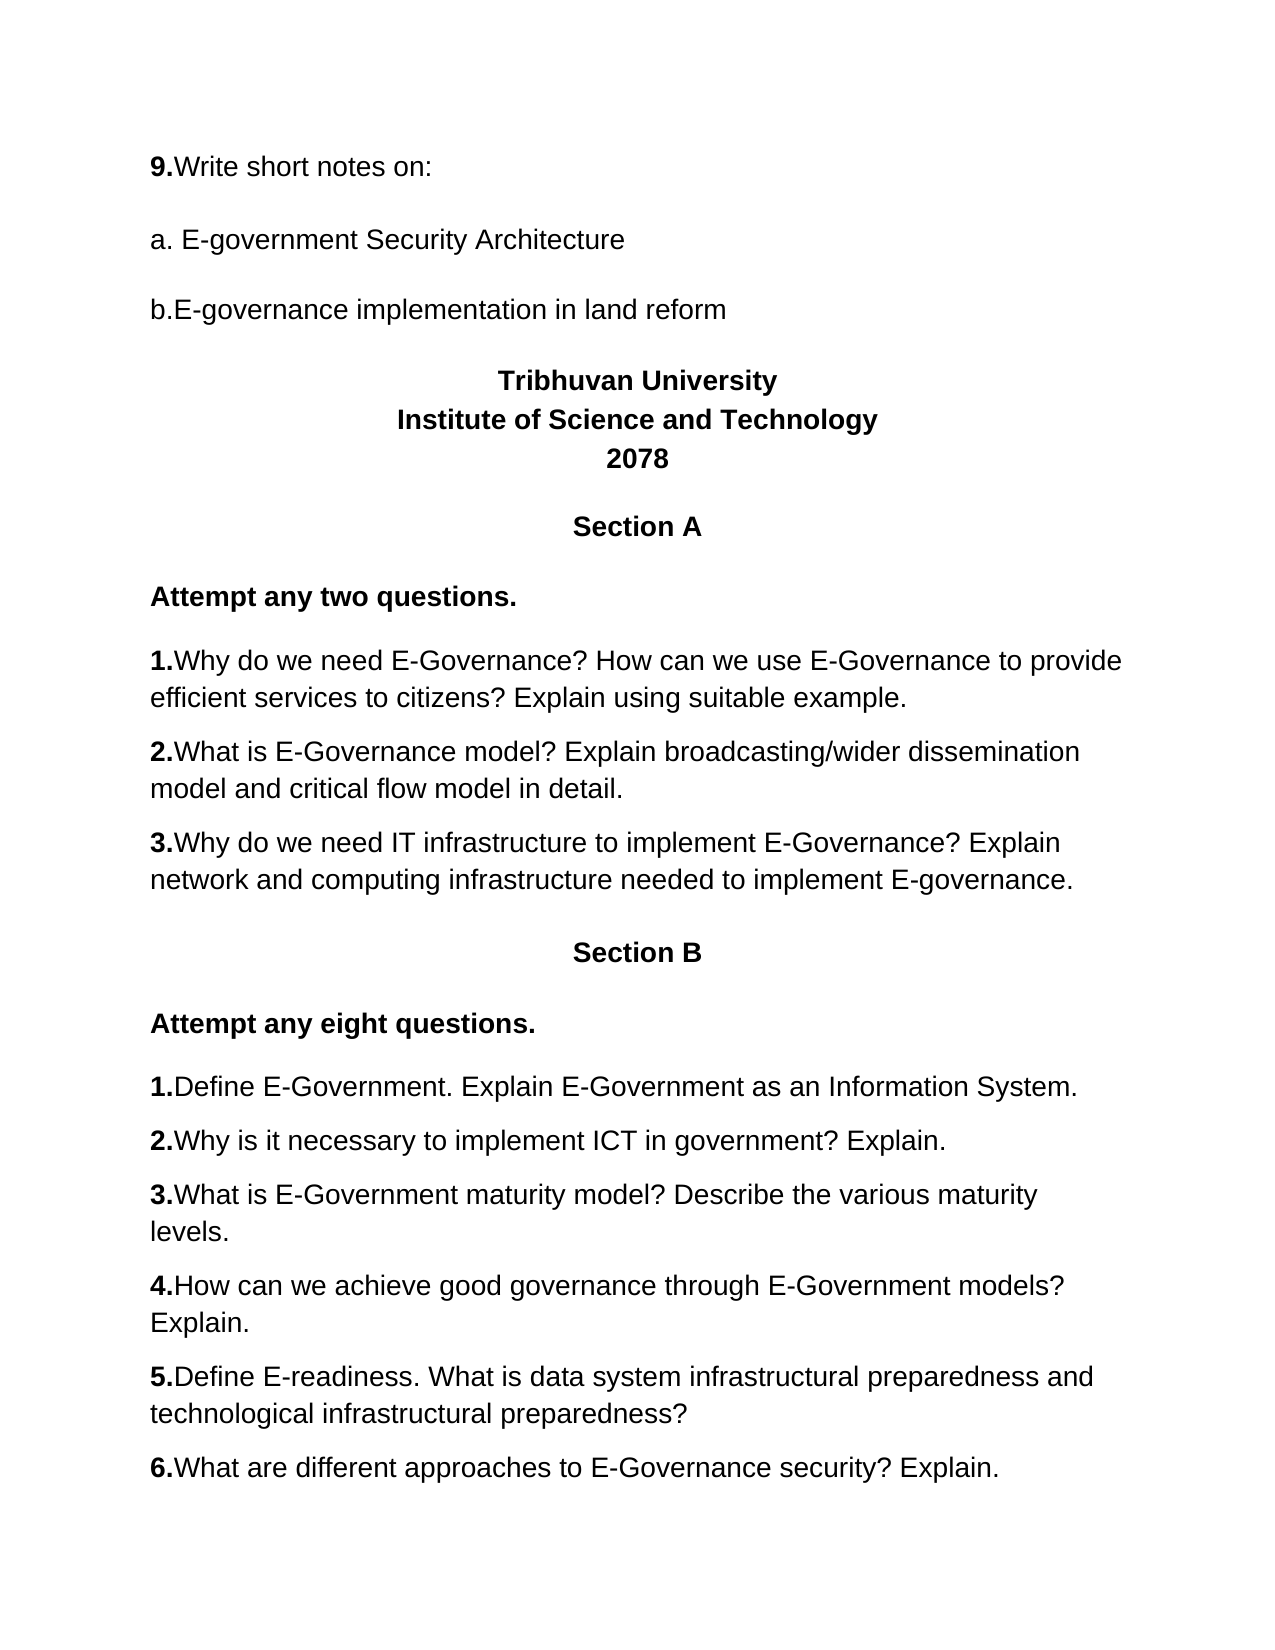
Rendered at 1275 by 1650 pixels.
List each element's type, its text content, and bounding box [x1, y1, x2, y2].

text 3.What is E-Government maturity model? Describe the various maturity levels. [150, 1178, 1125, 1247]
text 9.Write short notes on: [150, 150, 1125, 182]
text Attempt any two questions. [150, 574, 1125, 613]
text 2078 [150, 435, 1125, 474]
text Attempt any eight questions. [150, 1000, 1125, 1039]
text Institute of Science and Technology [150, 396, 1125, 435]
text 1.Why do we need E-Governance? How can we use E-Governance to provide efficient services to citizens? Explain using suitable example. [150, 644, 1125, 713]
text 4.How can we achieve good governance through E-Government models? Explain. [150, 1269, 1125, 1338]
text 1.Define E-Government. Explain E-Government as an Information System. [150, 1070, 1125, 1103]
text Section A [150, 503, 1125, 542]
text Section B [150, 929, 1125, 969]
text 6.What are different approaches to E-Governance security? Explain. [150, 1451, 1125, 1483]
text 2.Why is it necessary to implement ICT in government? Explain. [150, 1124, 1125, 1156]
text Tribhuvan University [150, 357, 1125, 396]
text 2.What is E-Governance model? Explain broadcasting/wider dissemination model and critical flow model in detail. [150, 735, 1125, 804]
text a. E-government Security Architecture [150, 216, 1125, 255]
text 3.Why do we need IT infrastructure to implement E-Governance? Explain network and computing infrastructure needed to implement E-governance. [150, 826, 1125, 896]
text 5.Define E-readiness. What is data system infrastructural preparedness and technological infrastructural preparedness? [150, 1360, 1125, 1429]
text b.E-governance implementation in land reform [150, 287, 1125, 326]
